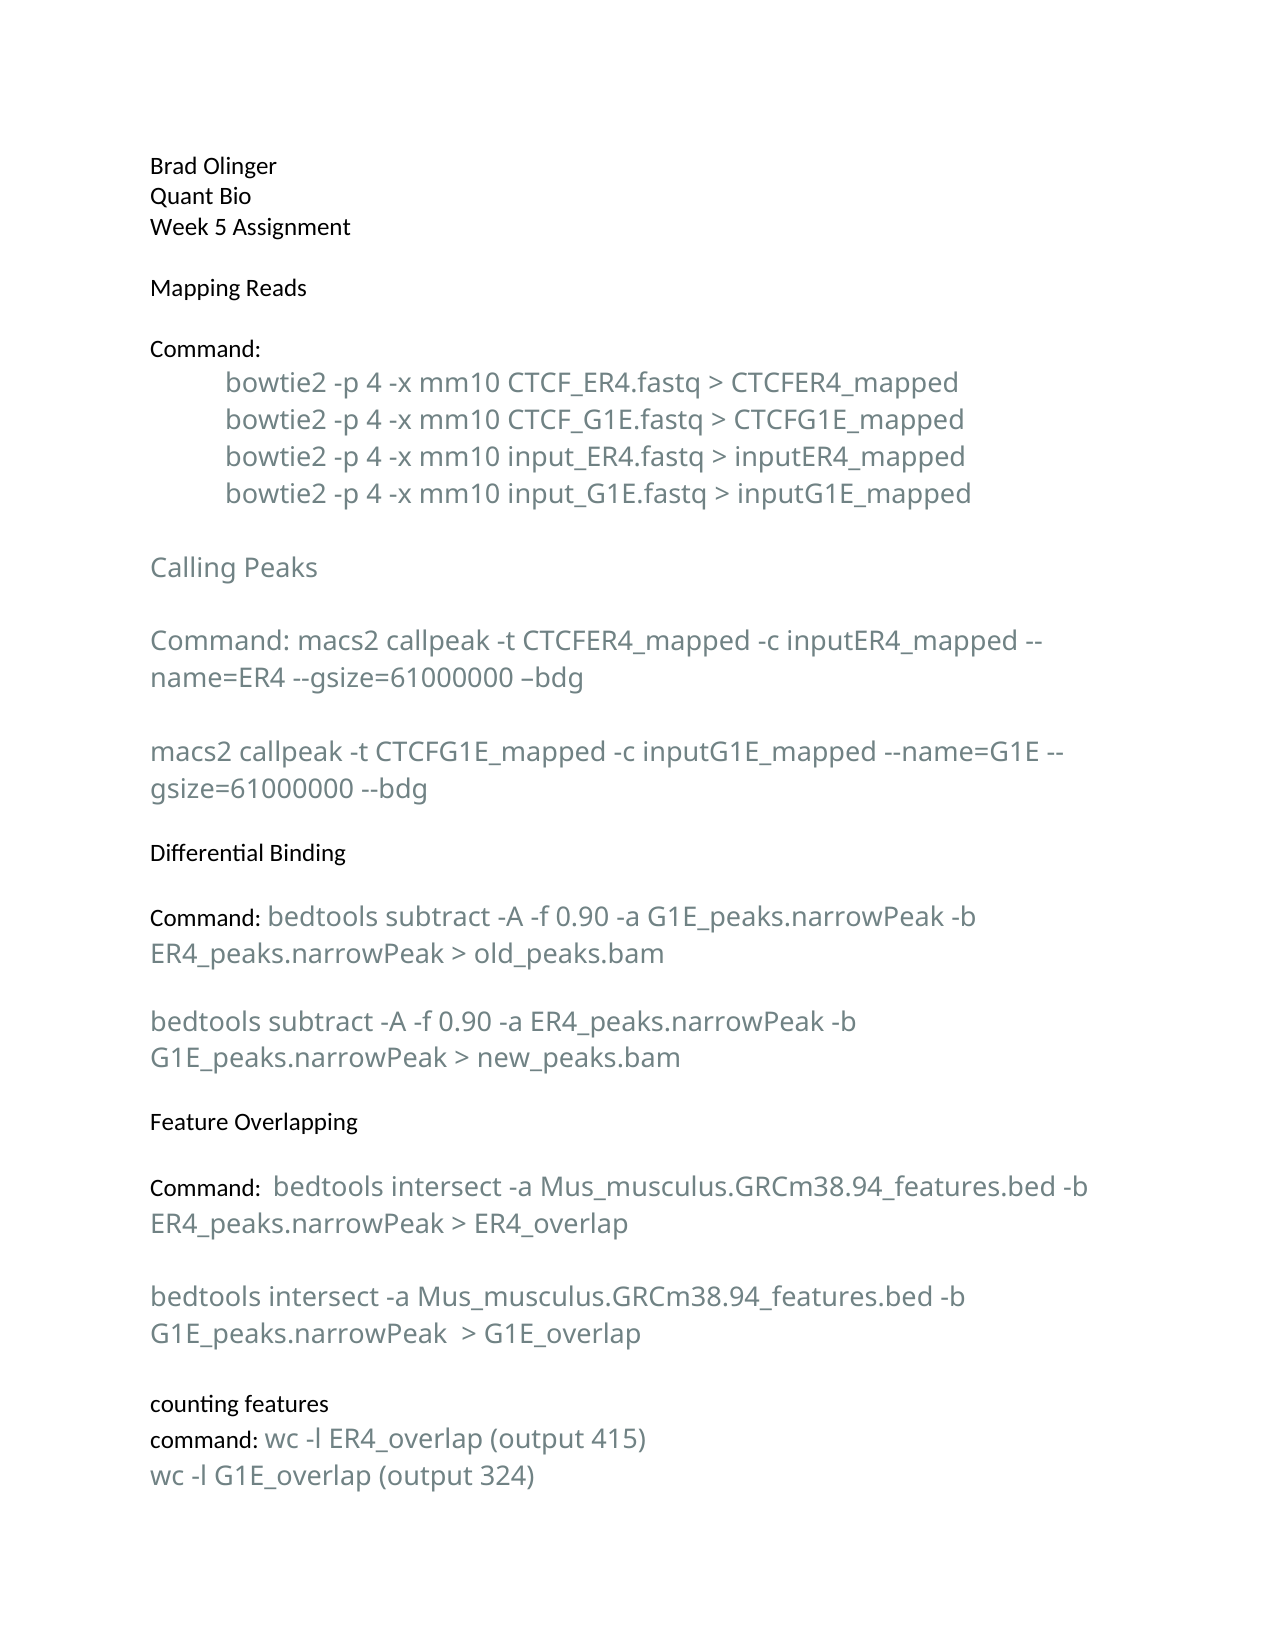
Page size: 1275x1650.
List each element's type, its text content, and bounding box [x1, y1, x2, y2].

text bedtools subtract -A -f 0.90 -a ER4_peaks.narrowPeak -b G1E_peaks.narrowPeak > new_peaks.bam [150, 1002, 1125, 1076]
text Command: bedtools intersect -a Mus_musculus.GRCm38.94_features.bed -b ER4_peaks.narrowPeak > ER4_overlap [150, 1167, 1125, 1241]
text wc -l G1E_overlap (output 324) [150, 1456, 1125, 1493]
text counting features [150, 1388, 1125, 1419]
text bowtie2 -p 4 -x mm10 input_G1E.fastq > inputG1E_mapped [150, 474, 1125, 511]
text Quant Bio [150, 181, 1125, 211]
text Brad Olinger [150, 150, 1125, 181]
text Command: bedtools subtract -A -f 0.90 -a G1E_peaks.narrowPeak -b ER4_peaks.narrowPeak > old_peaks.bam [150, 898, 1125, 971]
text Mapping Reads [150, 272, 1125, 303]
text Calling Peaks [150, 548, 1125, 585]
text Week 5 Assignment [150, 211, 1125, 242]
text command: wc -l ER4_overlap (output 415) [150, 1419, 1125, 1456]
text Differential Binding [150, 837, 1125, 867]
text Command: [150, 333, 1125, 364]
text Command: macs2 callpeak -t CTCFER4_mapped -c inputER4_mapped --name=ER4 --gsize=61000000 –bdg [150, 622, 1125, 696]
text bowtie2 -p 4 -x mm10 CTCF_G1E.fastq > CTCFG1E_mapped [150, 401, 1125, 437]
text macs2 callpeak -t CTCFG1E_mapped -c inputG1E_mapped --name=G1E --gsize=61000000 --bdg [150, 732, 1125, 806]
text bowtie2 -p 4 -x mm10 input_ER4.fastq > inputER4_mapped [150, 437, 1125, 474]
text bedtools intersect -a Mus_musculus.GRCm38.94_features.bed -b G1E_peaks.narrowPeak > G1E_overlap [150, 1278, 1125, 1352]
text bowtie2 -p 4 -x mm10 CTCF_ER4.fastq > CTCFER4_mapped [150, 364, 1125, 401]
text Feature Overlapping [150, 1106, 1125, 1137]
